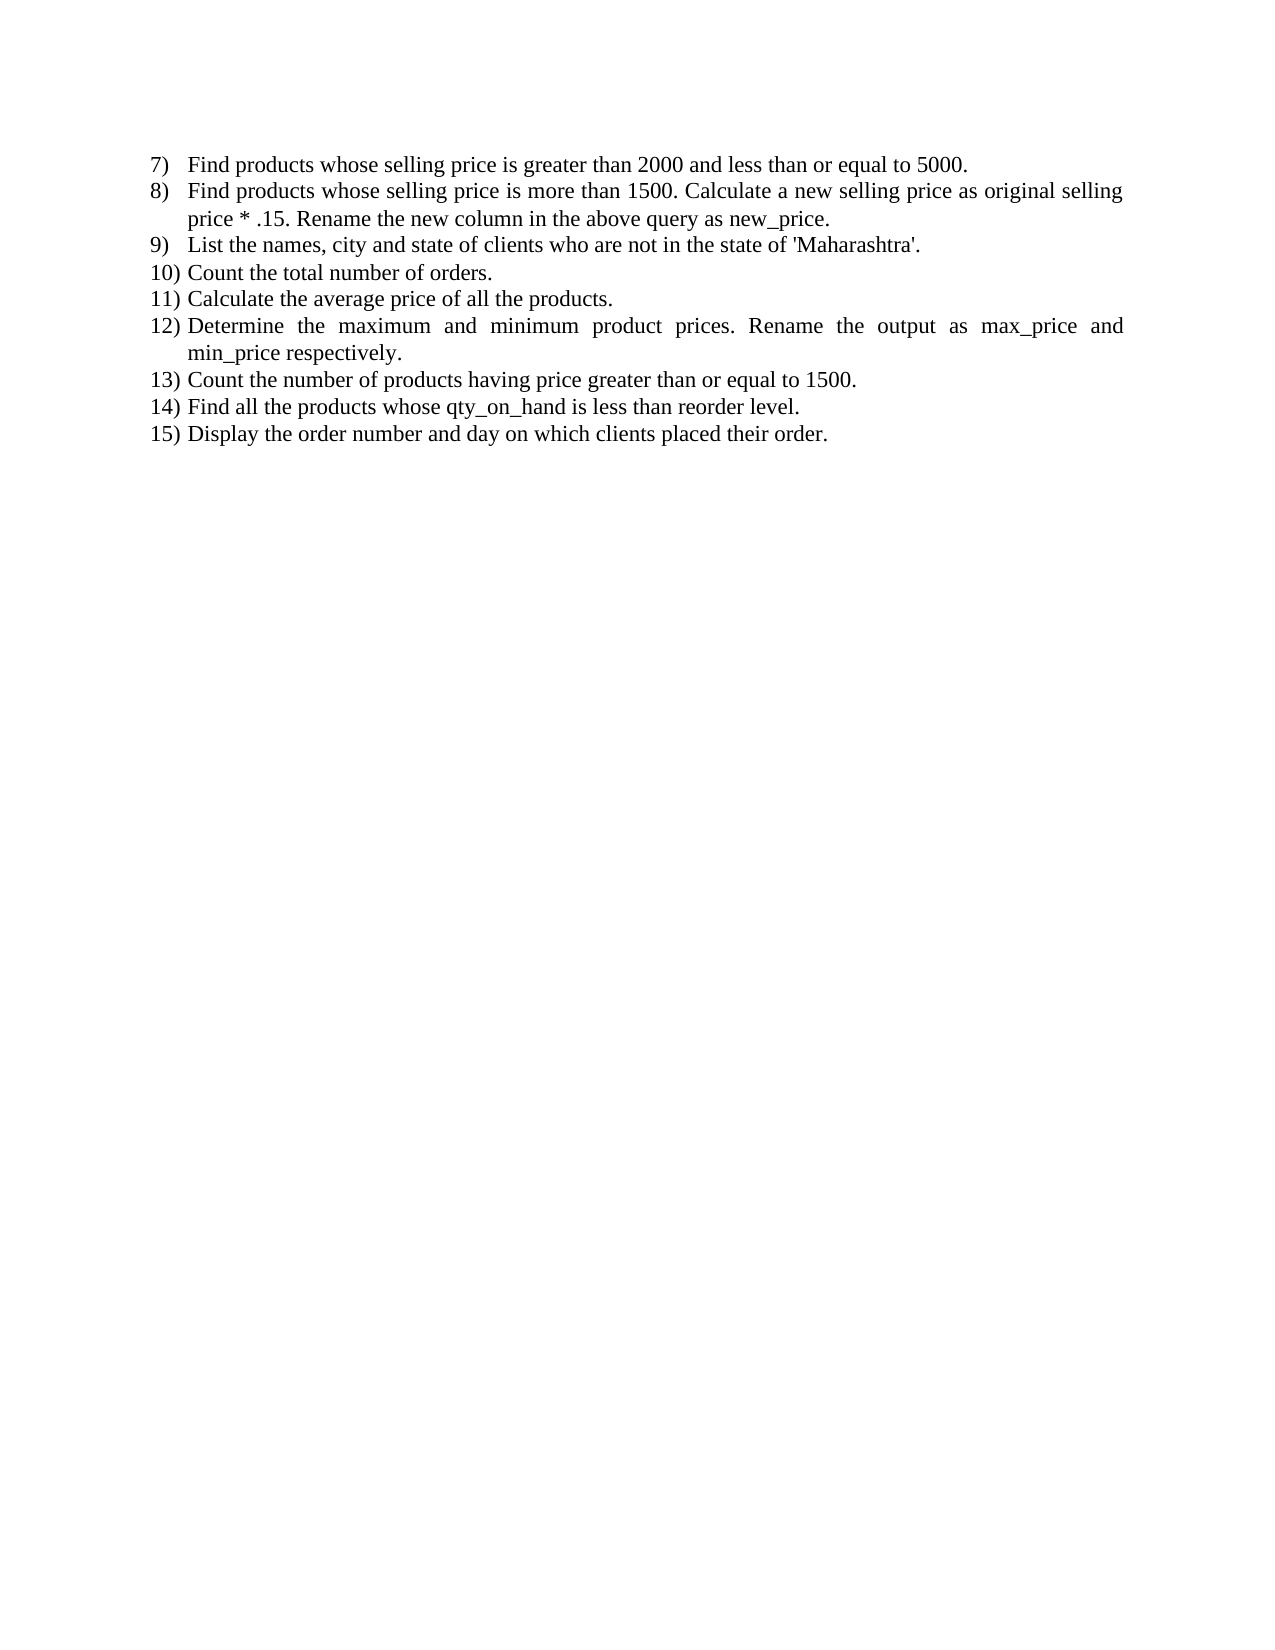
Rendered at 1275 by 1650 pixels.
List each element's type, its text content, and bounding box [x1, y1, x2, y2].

list Count the total number of orders. [150, 258, 1125, 285]
list List the names, city and state of clients who are not in the state of 'Maharashtra'. [150, 231, 1125, 258]
list Count the number of products having price greater than or equal to 1500. [150, 366, 1125, 393]
list Find products whose selling price is greater than 2000 and less than or equal to 5000. [150, 150, 1125, 177]
list Find products whose selling price is more than 1500. Calculate a new selling price as original selling price * .15. Rename the new column in the above query as new_price. [150, 177, 1125, 231]
list Determine the maximum and minimum product prices. Rename the output as max_price and min_price respectively. [150, 312, 1125, 366]
list Calculate the average price of all the products. [150, 285, 1125, 312]
list Find all the products whose qty_on_hand is less than reorder level. [150, 393, 1125, 420]
list Display the order number and day on which clients placed their order. [150, 420, 1125, 447]
